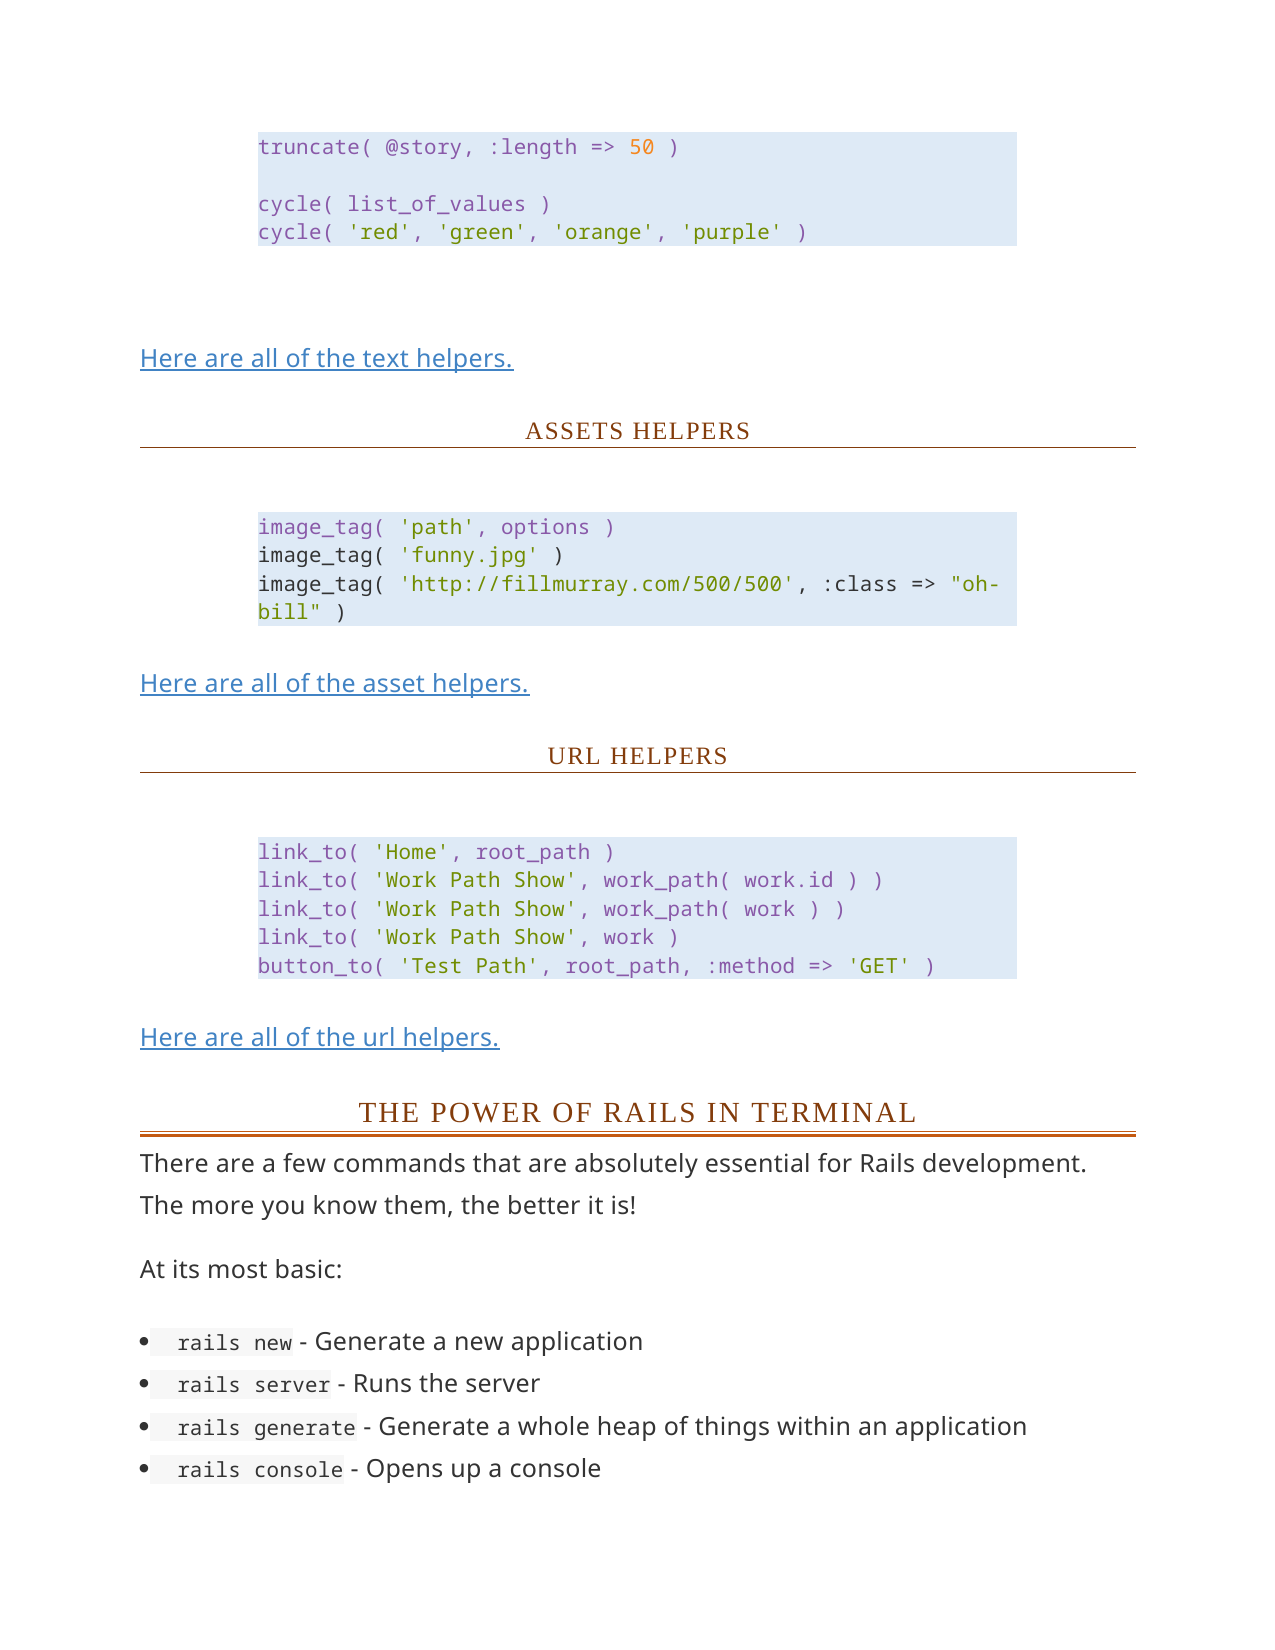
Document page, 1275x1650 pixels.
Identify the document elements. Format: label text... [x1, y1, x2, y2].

text image_tag( 'funny.jpg' ) [258, 540, 1017, 569]
text link_to( 'Work Path Show', work ) [258, 922, 1017, 951]
text At its most basic: [139, 1243, 1136, 1286]
text link_to( 'Work Path Show', work_path( work.id ) ) [258, 866, 1017, 894]
subtitle Assets Helpers [139, 416, 1136, 448]
text Here are all of the url helpers. [139, 837, 1136, 1053]
list rails new - Generate a new application [139, 1315, 1136, 1357]
text button_to( 'Test Path', root_path, :method => 'GET' ) [258, 951, 1017, 979]
subtitle URL Helpers [139, 741, 1136, 773]
subtitle The Power of Rails in Terminal [139, 1095, 1136, 1137]
text Here are all of the text helpers. [139, 332, 1136, 374]
text image_tag( 'http://fillmurray.com/500/500', :class => "oh-bill" ) [258, 569, 1017, 626]
list rails console - Opens up a console [139, 1442, 1136, 1485]
list rails generate - Generate a whole heap of things within an application [139, 1400, 1136, 1442]
text cycle( 'red', 'green', 'orange', 'purple' ) [258, 217, 1017, 246]
text Here are all of the asset helpers. [139, 512, 1136, 700]
text link_to( 'Home', root_path ) [258, 837, 1017, 866]
text cycle( list_of_values ) [258, 189, 1017, 217]
text truncate( @story, :length => 50 ) [258, 132, 1017, 160]
text There are a few commands that are absolutely essential for Rails development. The more you know them, the better it is! [139, 1137, 1136, 1222]
text link_to( 'Work Path Show', work_path( work ) ) [258, 894, 1017, 922]
text image_tag( 'path', options ) [258, 512, 1017, 540]
list rails server - Runs the server [139, 1357, 1136, 1400]
